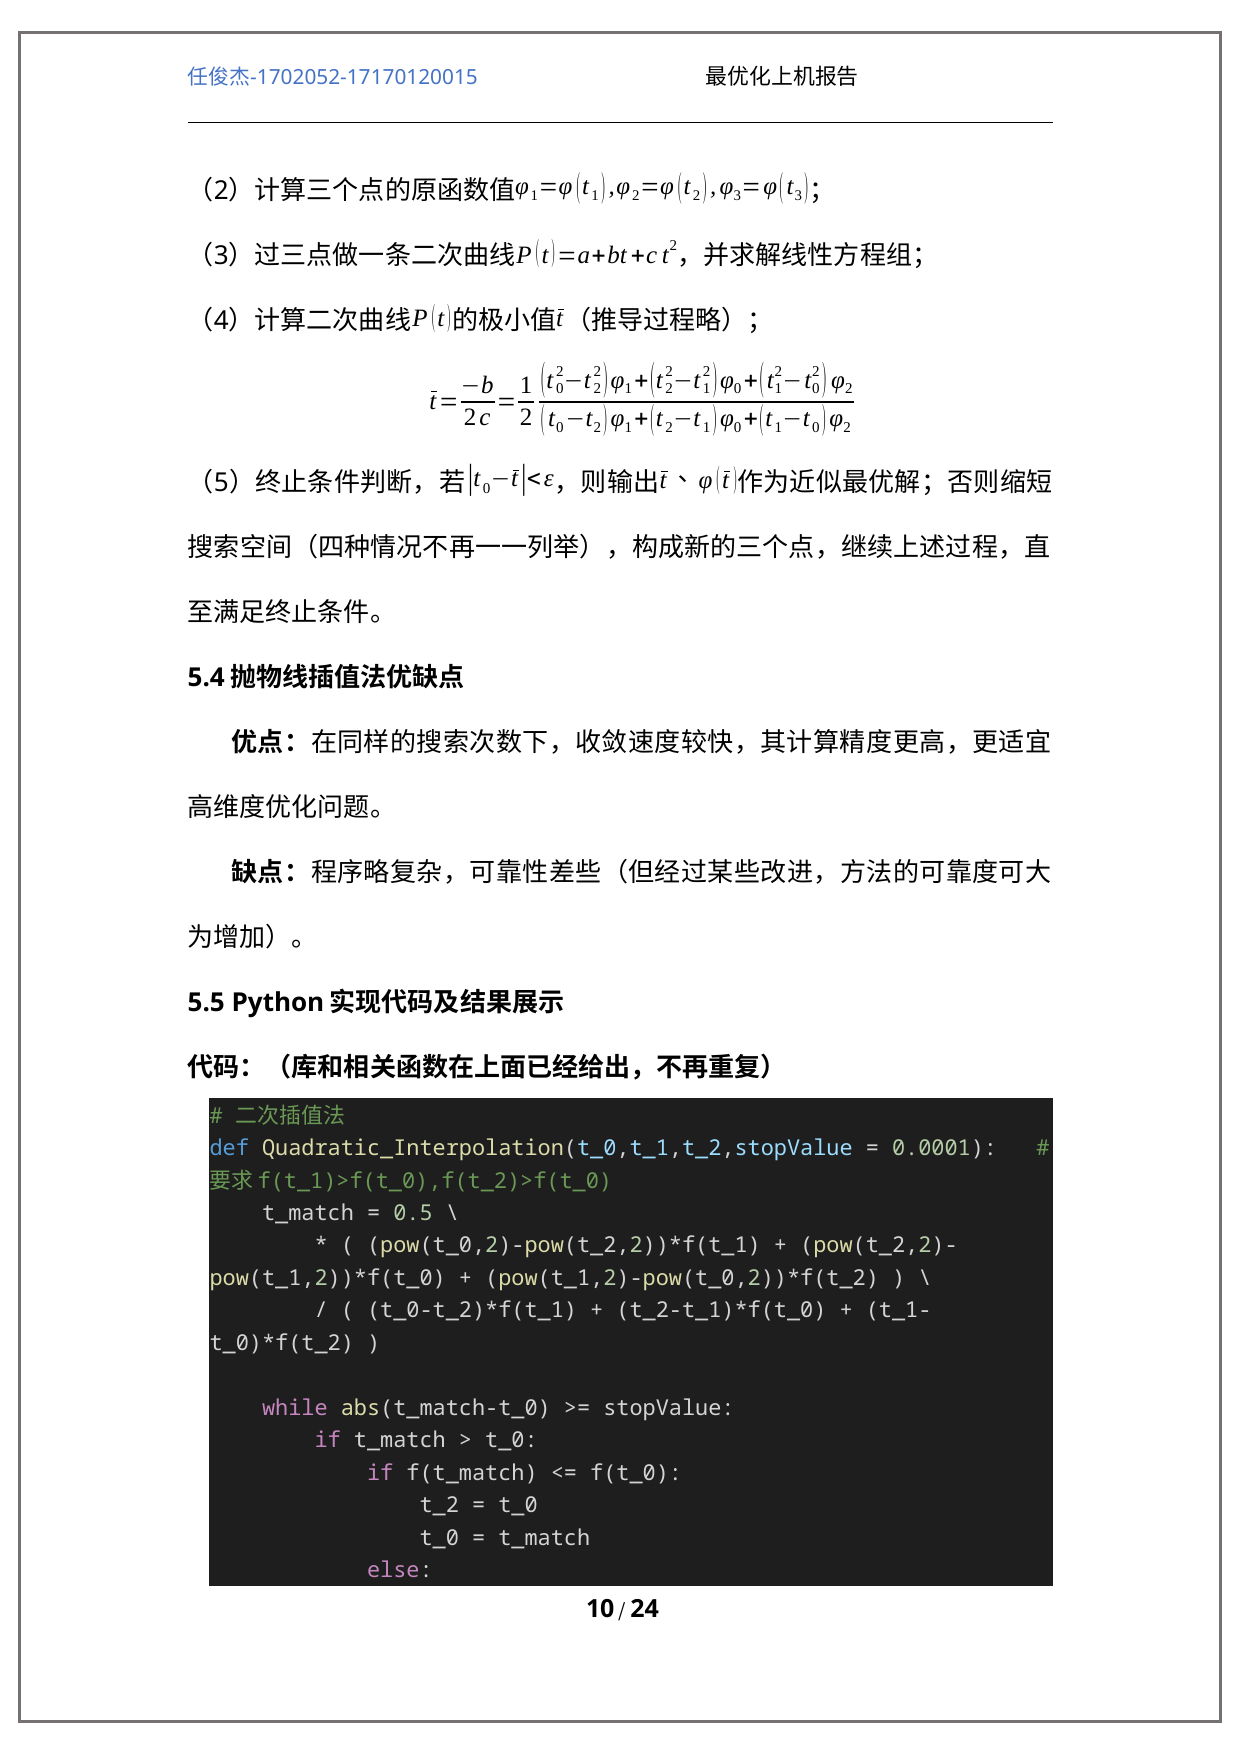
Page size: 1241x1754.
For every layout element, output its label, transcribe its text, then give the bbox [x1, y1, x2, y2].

text 5.4抛物线插值法优缺点 [187, 643, 1053, 708]
text def Quadratic_Interpolation(t_0,t_1,t_2,stopValue = 0.0001): #要求f(t_1)>f(t_0),f(t_2)>f(t_0) [209, 1131, 1053, 1196]
text （3）过三点做一条二次曲线，并求解线性方程组； [187, 221, 1053, 286]
text / ( (t_0-t_2)*f(t_1) + (t_2-t_1)*f(t_0) + (t_1-t_0)*f(t_2) ) [209, 1293, 1053, 1358]
text （2）计算三个点的原函数值； [187, 156, 1053, 221]
text 缺点：程序略复杂，可靠性差些（但经过某些改进，方法的可靠度可大为增加）。 [187, 838, 1053, 968]
text 5.5 Python实现代码及结果展示 [187, 968, 1053, 1033]
text if f(t_match) <= f(t_0): [209, 1456, 1053, 1488]
text else: [209, 1553, 1053, 1586]
text 优点：在同样的搜索次数下，收敛速度较快，其计算精度更高，更适宜高维度优化问题。 [187, 708, 1053, 838]
text if t_match > t_0: [209, 1423, 1053, 1456]
text t_match = 0.5 \ [209, 1196, 1053, 1228]
text # 二次插值法 [209, 1098, 1053, 1131]
text while abs(t_match-t_0) >= stopValue: [209, 1391, 1053, 1423]
text （4）计算二次曲线的极小值（推导过程略）； [187, 286, 1053, 351]
text （5）终止条件判断，若，则输出作为近似最优解；否则缩短搜索空间（四种情况不再一一列举），构成新的三个点，继续上述过程，直至满足终止条件。 [187, 448, 1053, 643]
text 代码：（库和相关函数在上面已经给出，不再重复） [187, 1033, 1053, 1098]
text * ( (pow(t_0,2)-pow(t_2,2))*f(t_1) + (pow(t_2,2)-pow(t_1,2))*f(t_0) + (pow(t_1,2)-pow(t_0,2))*f(t_2) ) \ [209, 1228, 1053, 1293]
text t_2 = t_0 [209, 1488, 1053, 1521]
text t_0 = t_match [209, 1521, 1053, 1553]
